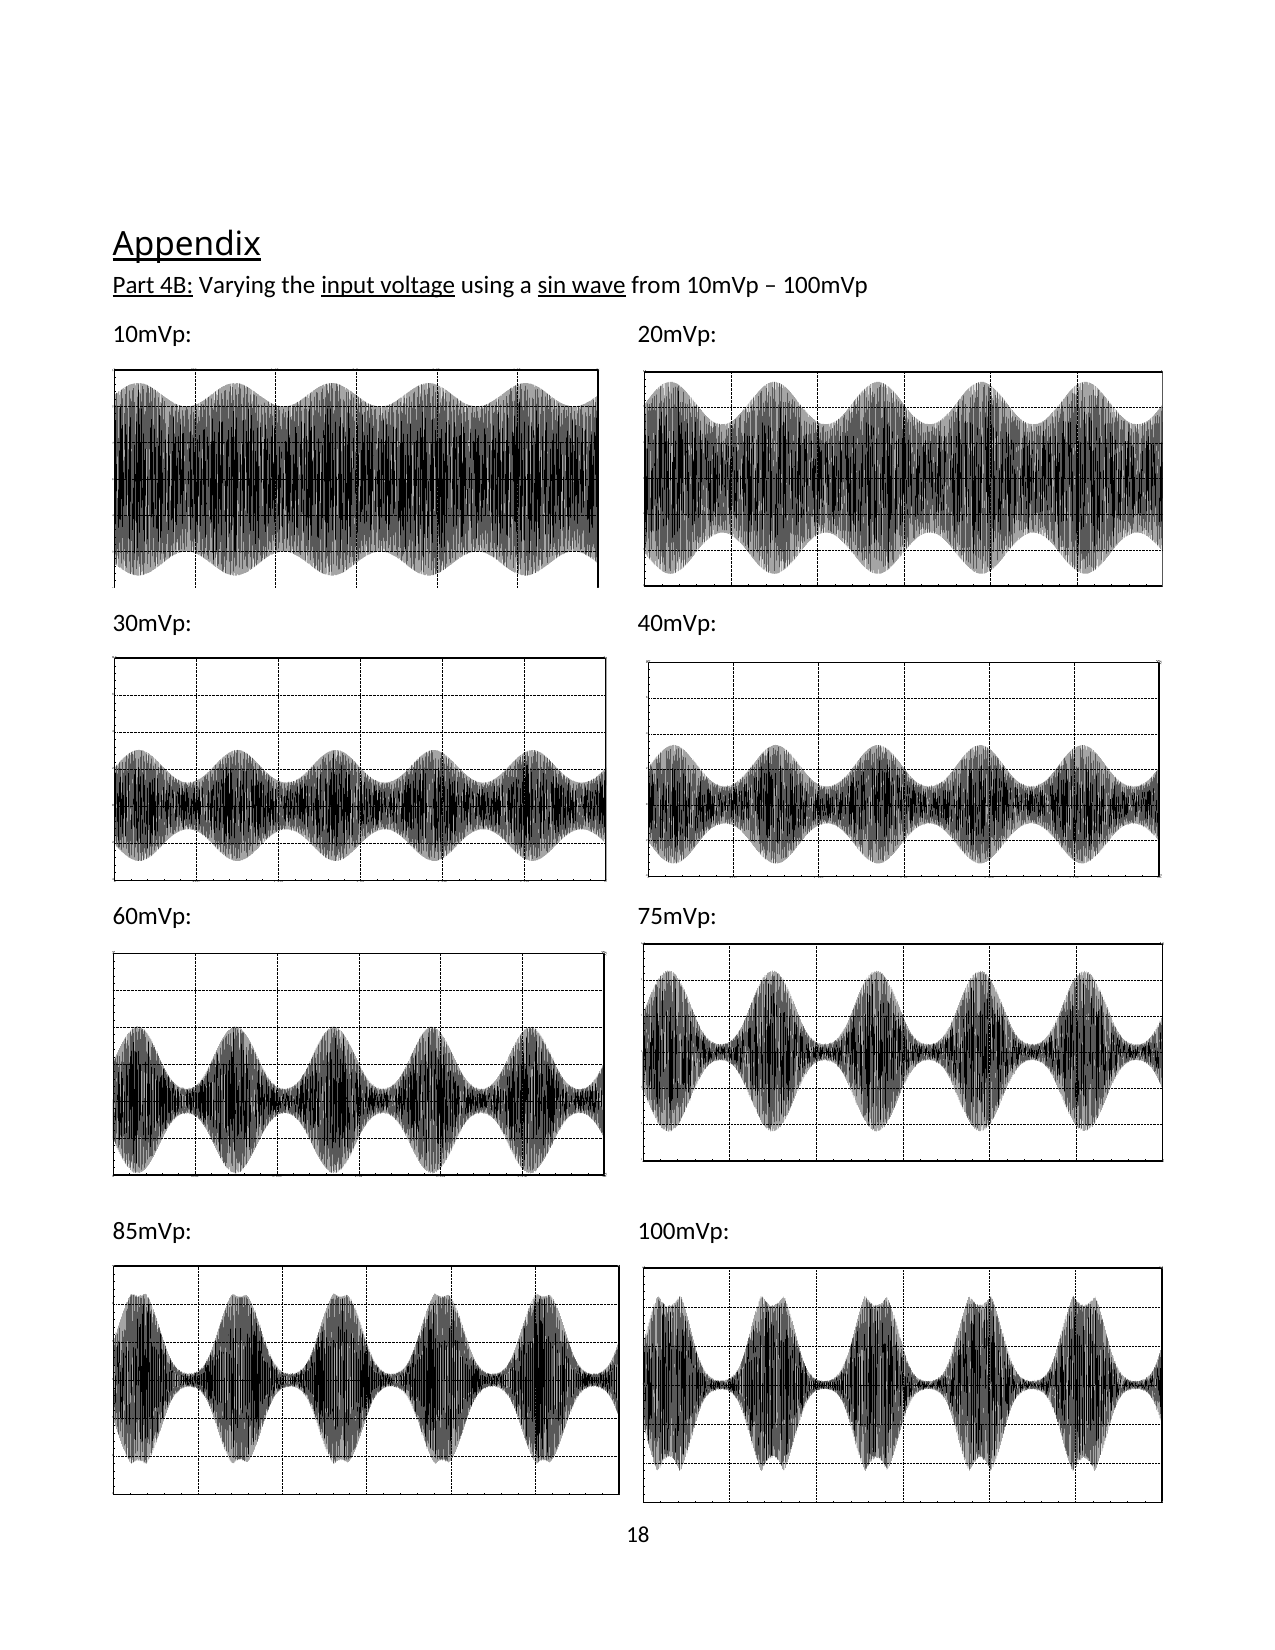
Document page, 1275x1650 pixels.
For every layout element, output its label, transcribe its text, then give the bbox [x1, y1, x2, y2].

text 60mVp: 75mVp: [112, 900, 1163, 931]
text 85mVp: 100mVp: [112, 1215, 1163, 1246]
subtitle Appendix [112, 220, 1163, 265]
text 30mVp: 40mVp: [112, 607, 1163, 637]
text 10mVp: 20mVp: [112, 318, 1163, 349]
text Part 4B: Varying the input voltage using a sin wave from 10mVp – 100mVp [112, 269, 1163, 299]
